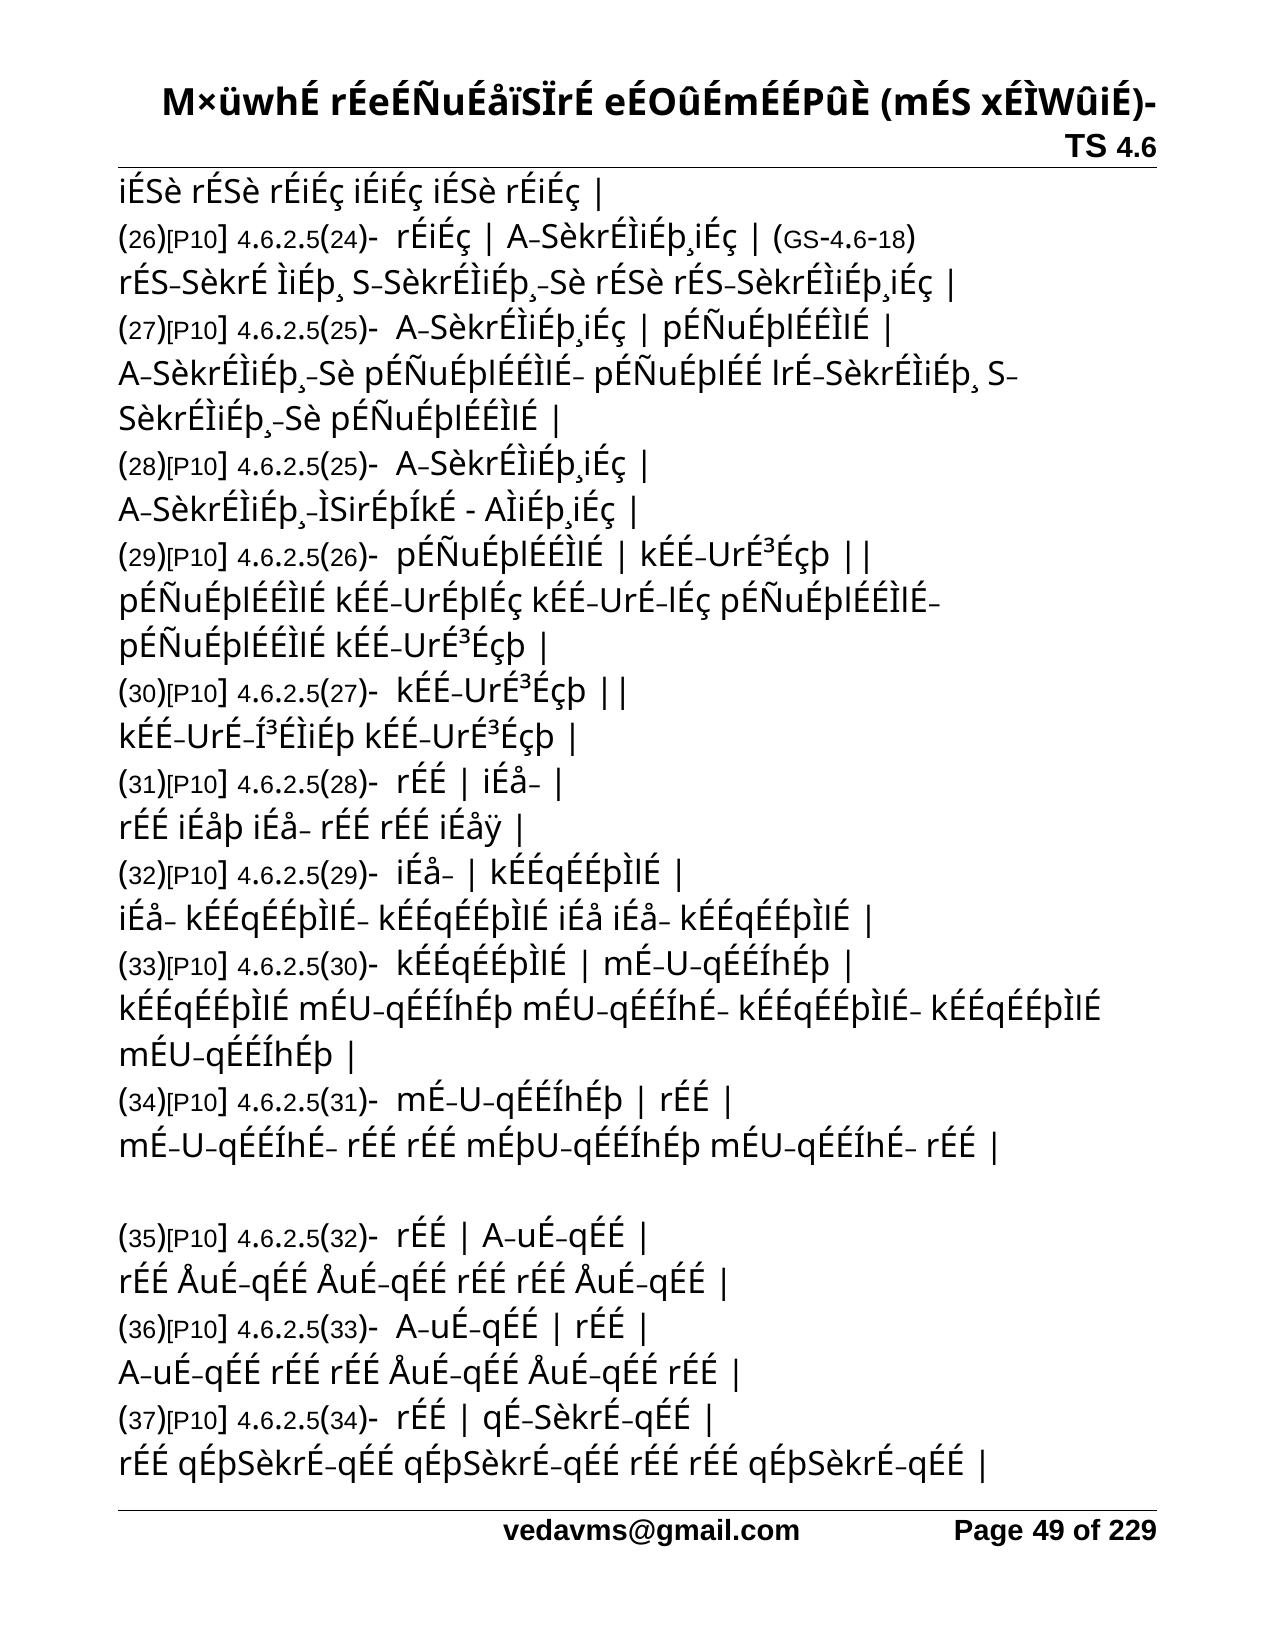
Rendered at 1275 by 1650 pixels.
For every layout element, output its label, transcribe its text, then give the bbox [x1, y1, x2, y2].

text (32)[P10] 4.6.2.5(29)- iÉå– | kÉÉqÉÉþÌlÉ | [118, 849, 1157, 894]
text A–uÉ–qÉÉ rÉÉ rÉÉ ÅuÉ–qÉÉ ÅuÉ–qÉÉ rÉÉ | [118, 1348, 1157, 1394]
text (31)[P10] 4.6.2.5(28)- rÉÉ | iÉå– | [118, 758, 1157, 803]
text rÉS–SèkrÉ ÌiÉþ¸ S–SèkrÉÌiÉþ¸–Sè rÉSè rÉS–SèkrÉÌiÉþ¸iÉç | [118, 258, 1157, 304]
text (27)[P10] 4.6.2.5(25)- A–SèkrÉÌiÉþ¸iÉç | pÉÑuÉþlÉÉÌlÉ | [118, 304, 1157, 349]
text (35)[P10] 4.6.2.5(32)- rÉÉ | A–uÉ–qÉÉ | [118, 1212, 1157, 1258]
text iÉSè rÉSè rÉiÉç iÉiÉç iÉSè rÉiÉç | [118, 168, 1157, 213]
text A–SèkrÉÌiÉþ¸–Sè pÉÑuÉþlÉÉÌlÉ– pÉÑuÉþlÉÉ lrÉ–SèkrÉÌiÉþ¸ S–SèkrÉÌiÉþ¸–Sè pÉÑuÉþlÉÉÌlÉ | [118, 349, 1157, 440]
text rÉÉ iÉåþ iÉå– rÉÉ rÉÉ iÉåÿ | [118, 803, 1157, 849]
text mÉ–U–qÉÉÍhÉ– rÉÉ rÉÉ mÉþU–qÉÉÍhÉþ mÉU–qÉÉÍhÉ– rÉÉ | [118, 1121, 1157, 1167]
text (36)[P10] 4.6.2.5(33)- A–uÉ–qÉÉ | rÉÉ | [118, 1303, 1157, 1348]
text (33)[P10] 4.6.2.5(30)- kÉÉqÉÉþÌlÉ | mÉ–U–qÉÉÍhÉþ | [118, 940, 1157, 985]
text A–SèkrÉÌiÉþ¸–ÌSirÉþÍkÉ - AÌiÉþ¸iÉç | [118, 486, 1157, 531]
text kÉÉ–UrÉ–Í³ÉÌiÉþ kÉÉ–UrÉ³Éçþ | [118, 713, 1157, 758]
text (37)[P10] 4.6.2.5(34)- rÉÉ | qÉ–SèkrÉ–qÉÉ | [118, 1394, 1157, 1439]
text (28)[P10] 4.6.2.5(25)- A–SèkrÉÌiÉþ¸iÉç | [118, 440, 1157, 486]
text kÉÉqÉÉþÌlÉ mÉU–qÉÉÍhÉþ mÉU–qÉÉÍhÉ– kÉÉqÉÉþÌlÉ– kÉÉqÉÉþÌlÉ mÉU–qÉÉÍhÉþ | [118, 985, 1157, 1076]
text iÉå– kÉÉqÉÉþÌlÉ– kÉÉqÉÉþÌlÉ iÉå iÉå– kÉÉqÉÉþÌlÉ | [118, 894, 1157, 940]
text (30)[P10] 4.6.2.5(27)- kÉÉ–UrÉ³Éçþ || [118, 667, 1157, 713]
text rÉÉ qÉþSèkrÉ–qÉÉ qÉþSèkrÉ–qÉÉ rÉÉ rÉÉ qÉþSèkrÉ–qÉÉ | [118, 1439, 1157, 1485]
text (34)[P10] 4.6.2.5(31)- mÉ–U–qÉÉÍhÉþ | rÉÉ | [118, 1076, 1157, 1121]
text (26)[P10] 4.6.2.5(24)- rÉiÉç | A–SèkrÉÌiÉþ¸iÉç | (GS-4.6-18) [118, 213, 1157, 258]
text (29)[P10] 4.6.2.5(26)- pÉÑuÉþlÉÉÌlÉ | kÉÉ–UrÉ³Éçþ || [118, 531, 1157, 576]
text rÉÉ ÅuÉ–qÉÉ ÅuÉ–qÉÉ rÉÉ rÉÉ ÅuÉ–qÉÉ | [118, 1258, 1157, 1303]
text pÉÑuÉþlÉÉÌlÉ kÉÉ–UrÉþlÉç kÉÉ–UrÉ–lÉç pÉÑuÉþlÉÉÌlÉ– pÉÑuÉþlÉÉÌlÉ kÉÉ–UrÉ³Éçþ | [118, 576, 1157, 667]
